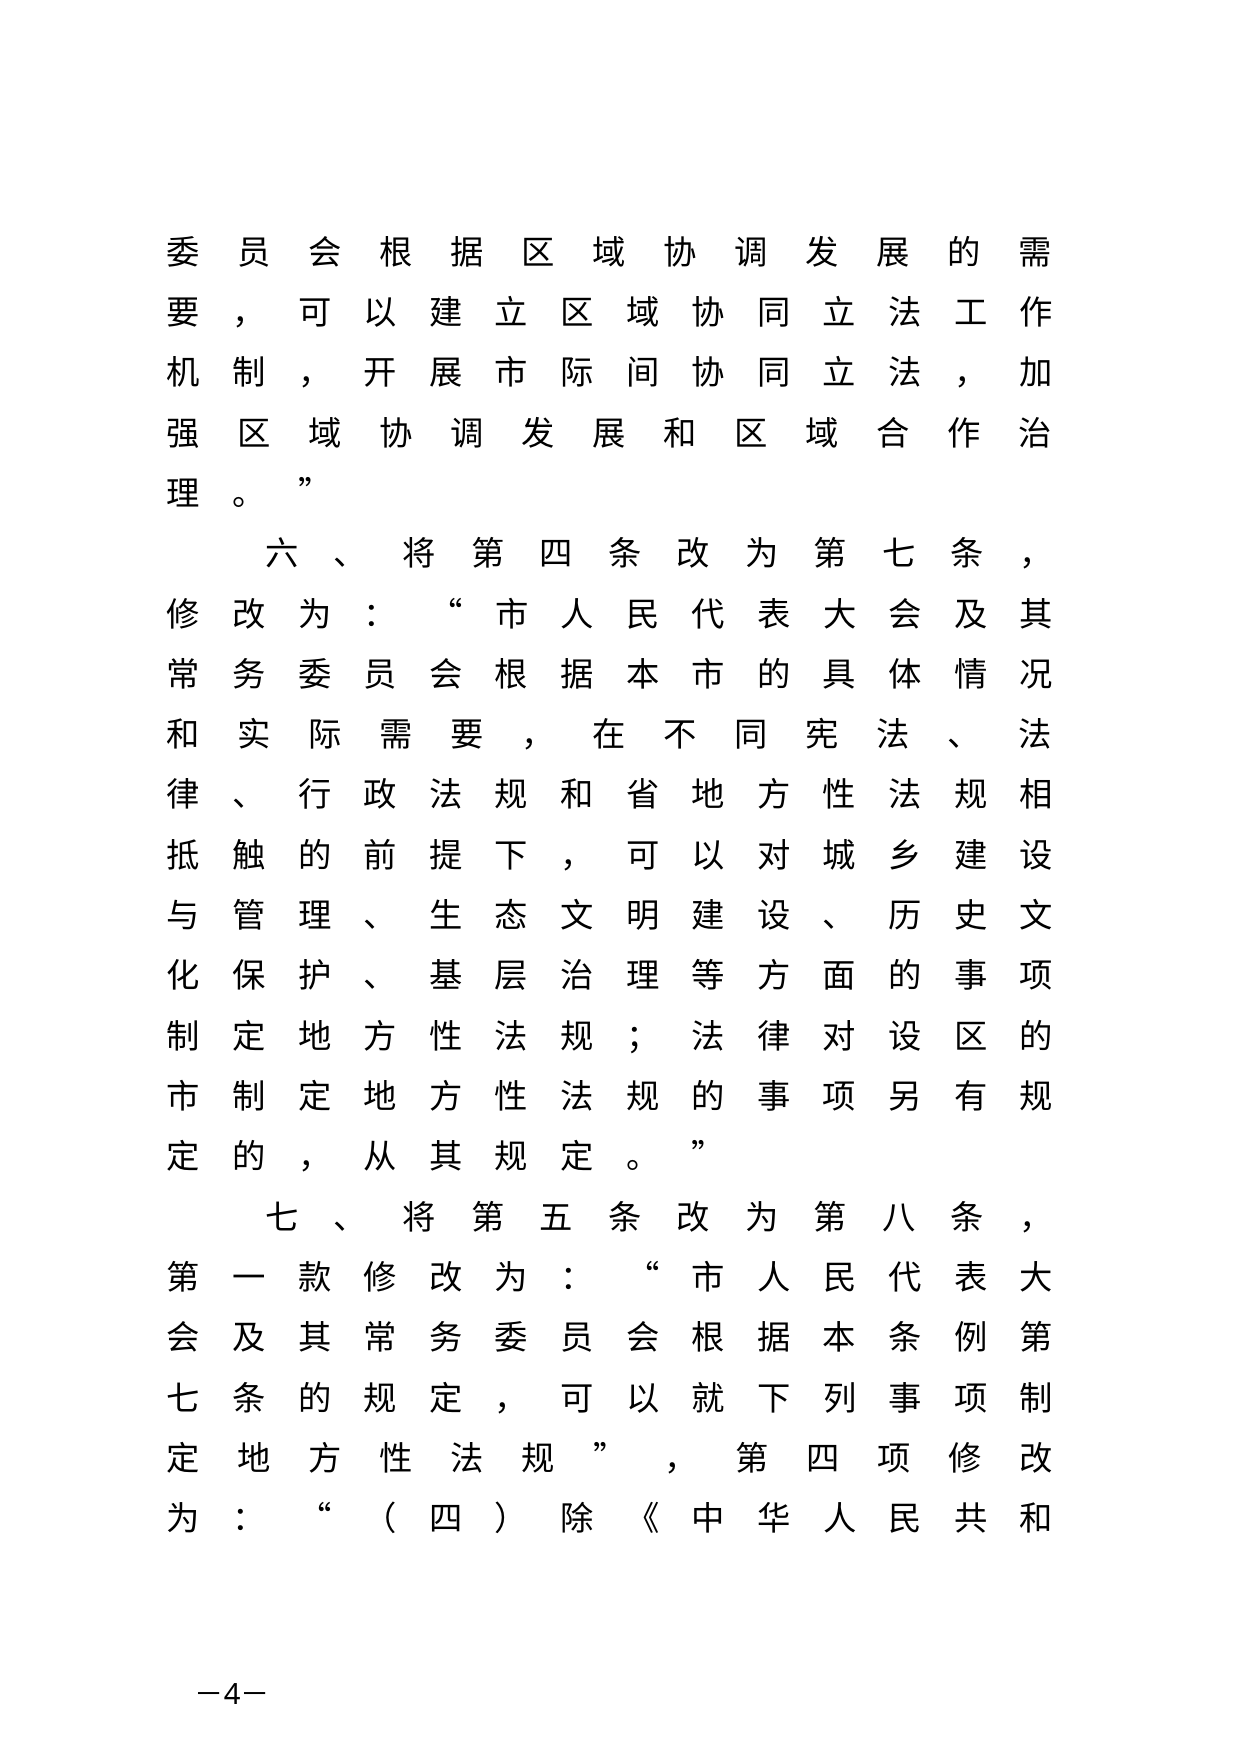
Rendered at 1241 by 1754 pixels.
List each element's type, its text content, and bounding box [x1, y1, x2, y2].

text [167, 219, 1085, 521]
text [167, 1184, 1085, 1546]
text 六、将第四条改为第七条，修改为：“市人民代表大会及其常务委员会根据本市的具体情况和实际需要，在不同宪法、法律、行政法规和省地方性法规相抵触的前提下，可以对城乡建设与管理、生态文明建设、历史文化保护、基层治理等方面的事项制定地方性法规；法律对设区的市制定地方性法规的事项另有规定的，从其规定。” [167, 521, 1085, 1184]
